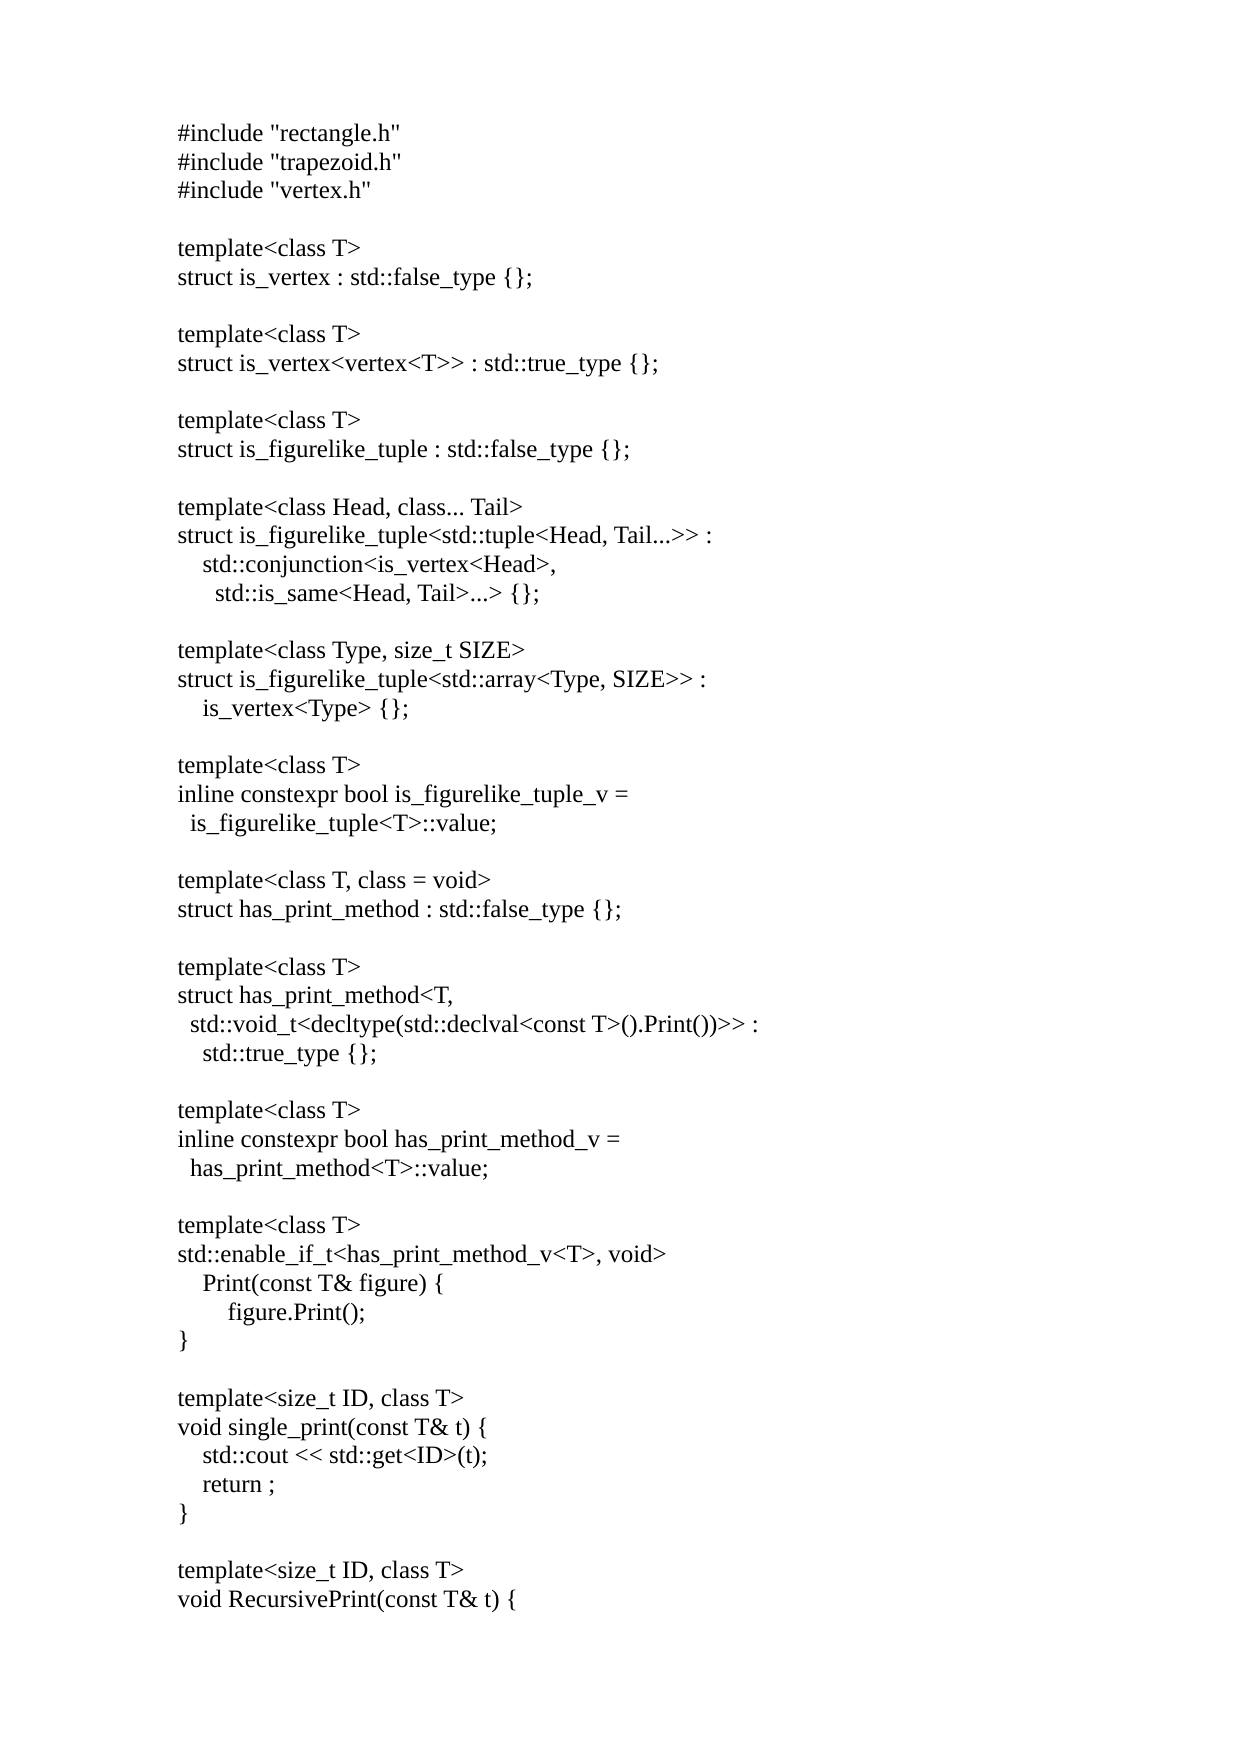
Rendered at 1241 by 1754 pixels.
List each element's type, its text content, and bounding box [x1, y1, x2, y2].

text #include "trapezoid.h" [177, 147, 1152, 176]
text template<class Head, class... Tail> [177, 492, 1152, 521]
text struct is_figurelike_tuple : std::false_type {}; [177, 434, 1152, 463]
text } [177, 1498, 1152, 1527]
text inline constexpr bool is_figurelike_tuple_v = [177, 779, 1152, 808]
text inline constexpr bool has_print_method_v = [177, 1124, 1152, 1153]
text struct is_vertex : std::false_type {}; [177, 262, 1152, 291]
text figure.Print(); [177, 1297, 1152, 1326]
text std::void_t<decltype(std::declval<const T>().Print())>> : [177, 1009, 1152, 1038]
text void RecursivePrint(const T& t) { [177, 1584, 1152, 1613]
text template<size_t ID, class T> [177, 1383, 1152, 1412]
text is_vertex<Type> {}; [177, 693, 1152, 722]
text template<class Type, size_t SIZE> [177, 636, 1152, 664]
text template<size_t ID, class T> [177, 1556, 1152, 1584]
text is_figurelike_tuple<T>::value; [177, 808, 1152, 837]
text return ; [177, 1469, 1152, 1498]
text #include "vertex.h" [177, 176, 1152, 204]
text std::enable_if_t<has_print_method_v<T>, void> [177, 1239, 1152, 1268]
text void single_print(const T& t) { [177, 1412, 1152, 1441]
text std::cout << std::get<ID>(t); [177, 1441, 1152, 1469]
text template<class T> [177, 406, 1152, 434]
text struct is_figurelike_tuple<std::array<Type, SIZE>> : [177, 664, 1152, 693]
text template<class T, class = void> [177, 866, 1152, 894]
text std::true_type {}; [177, 1038, 1152, 1067]
text } [177, 1326, 1152, 1354]
text struct is_vertex<vertex<T>> : std::true_type {}; [177, 348, 1152, 377]
text template<class T> [177, 1211, 1152, 1239]
text struct has_print_method : std::false_type {}; [177, 894, 1152, 923]
text #include "rectangle.h" [177, 118, 1152, 147]
text std::is_same<Head, Tail>...> {}; [177, 578, 1152, 607]
text template<class T> [177, 751, 1152, 779]
text template<class T> [177, 952, 1152, 981]
text has_print_method<T>::value; [177, 1153, 1152, 1182]
text template<class T> [177, 319, 1152, 348]
text struct is_figurelike_tuple<std::tuple<Head, Tail...>> : [177, 521, 1152, 549]
text std::conjunction<is_vertex<Head>, [177, 549, 1152, 578]
text template<class T> [177, 233, 1152, 262]
text Print(const T& figure) { [177, 1268, 1152, 1297]
text struct has_print_method<T, [177, 981, 1152, 1009]
text template<class T> [177, 1096, 1152, 1124]
